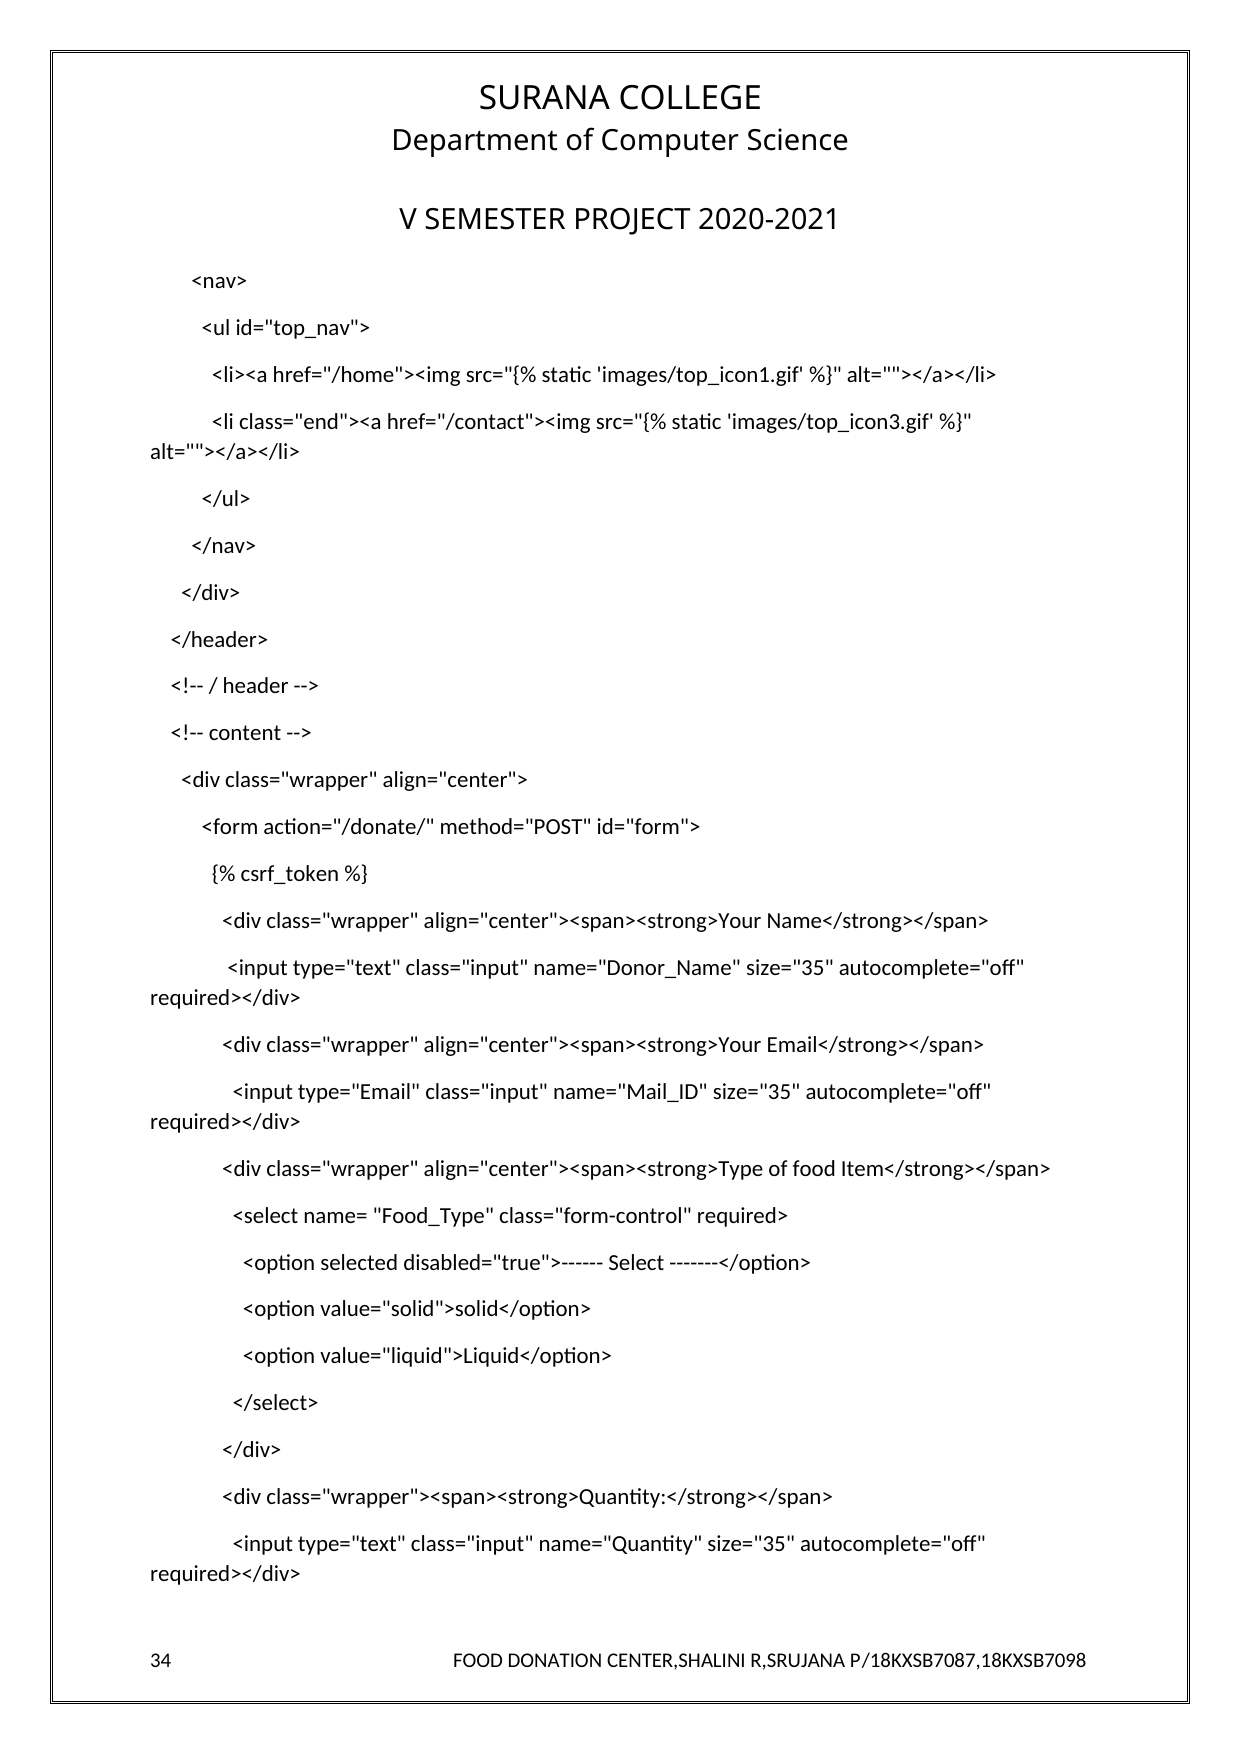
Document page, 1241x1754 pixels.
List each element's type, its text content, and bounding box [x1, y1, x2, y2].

text <div class="wrapper" align="center"><span><strong>Your Name</strong></span> [150, 906, 1090, 934]
text <nav> [150, 266, 1090, 294]
text <input type="text" class="input" name="Quantity" size="35" autocomplete="off" required></div> [150, 1529, 1090, 1587]
text <div class="wrapper" align="center"><span><strong>Your Email</strong></span> [150, 1030, 1090, 1058]
text <div class="wrapper" align="center"><span><strong>Type of food Item</strong></span> [150, 1154, 1090, 1182]
text <input type="text" class="input" name="Donor_Name" size="35" autocomplete="off" required></div> [150, 953, 1090, 1011]
text <li class="end"><a href="/contact"><img src="{% static 'images/top_icon3.gif' %}" alt=""></a></li> [150, 407, 1090, 465]
text {% csrf_token %} [150, 859, 1090, 887]
text <!-- content --> [150, 718, 1090, 746]
text </select> [150, 1388, 1090, 1416]
text <option value="liquid">Liquid</option> [150, 1341, 1090, 1369]
text </nav> [150, 531, 1090, 559]
text <select name= "Food_Type" class="form-control" required> [150, 1201, 1090, 1229]
text </div> [150, 578, 1090, 606]
text <input type="Email" class="input" name="Mail_ID" size="35" autocomplete="off" required></div> [150, 1077, 1090, 1135]
text <form action="/donate/" method="POST" id="form"> [150, 812, 1090, 840]
text <li><a href="/home"><img src="{% static 'images/top_icon1.gif' %}" alt=""></a></li> [150, 360, 1090, 388]
text <option selected disabled="true">------ Select -------</option> [150, 1248, 1090, 1276]
text </div> [150, 1435, 1090, 1463]
text <div class="wrapper"><span><strong>Quantity:</strong></span> [150, 1482, 1090, 1510]
text </header> [150, 625, 1090, 653]
text <!-- / header --> [150, 672, 1090, 699]
text </ul> [150, 484, 1090, 512]
text <option value="solid">solid</option> [150, 1294, 1090, 1322]
text <div class="wrapper" align="center"> [150, 765, 1090, 793]
text <ul id="top_nav"> [150, 313, 1090, 341]
